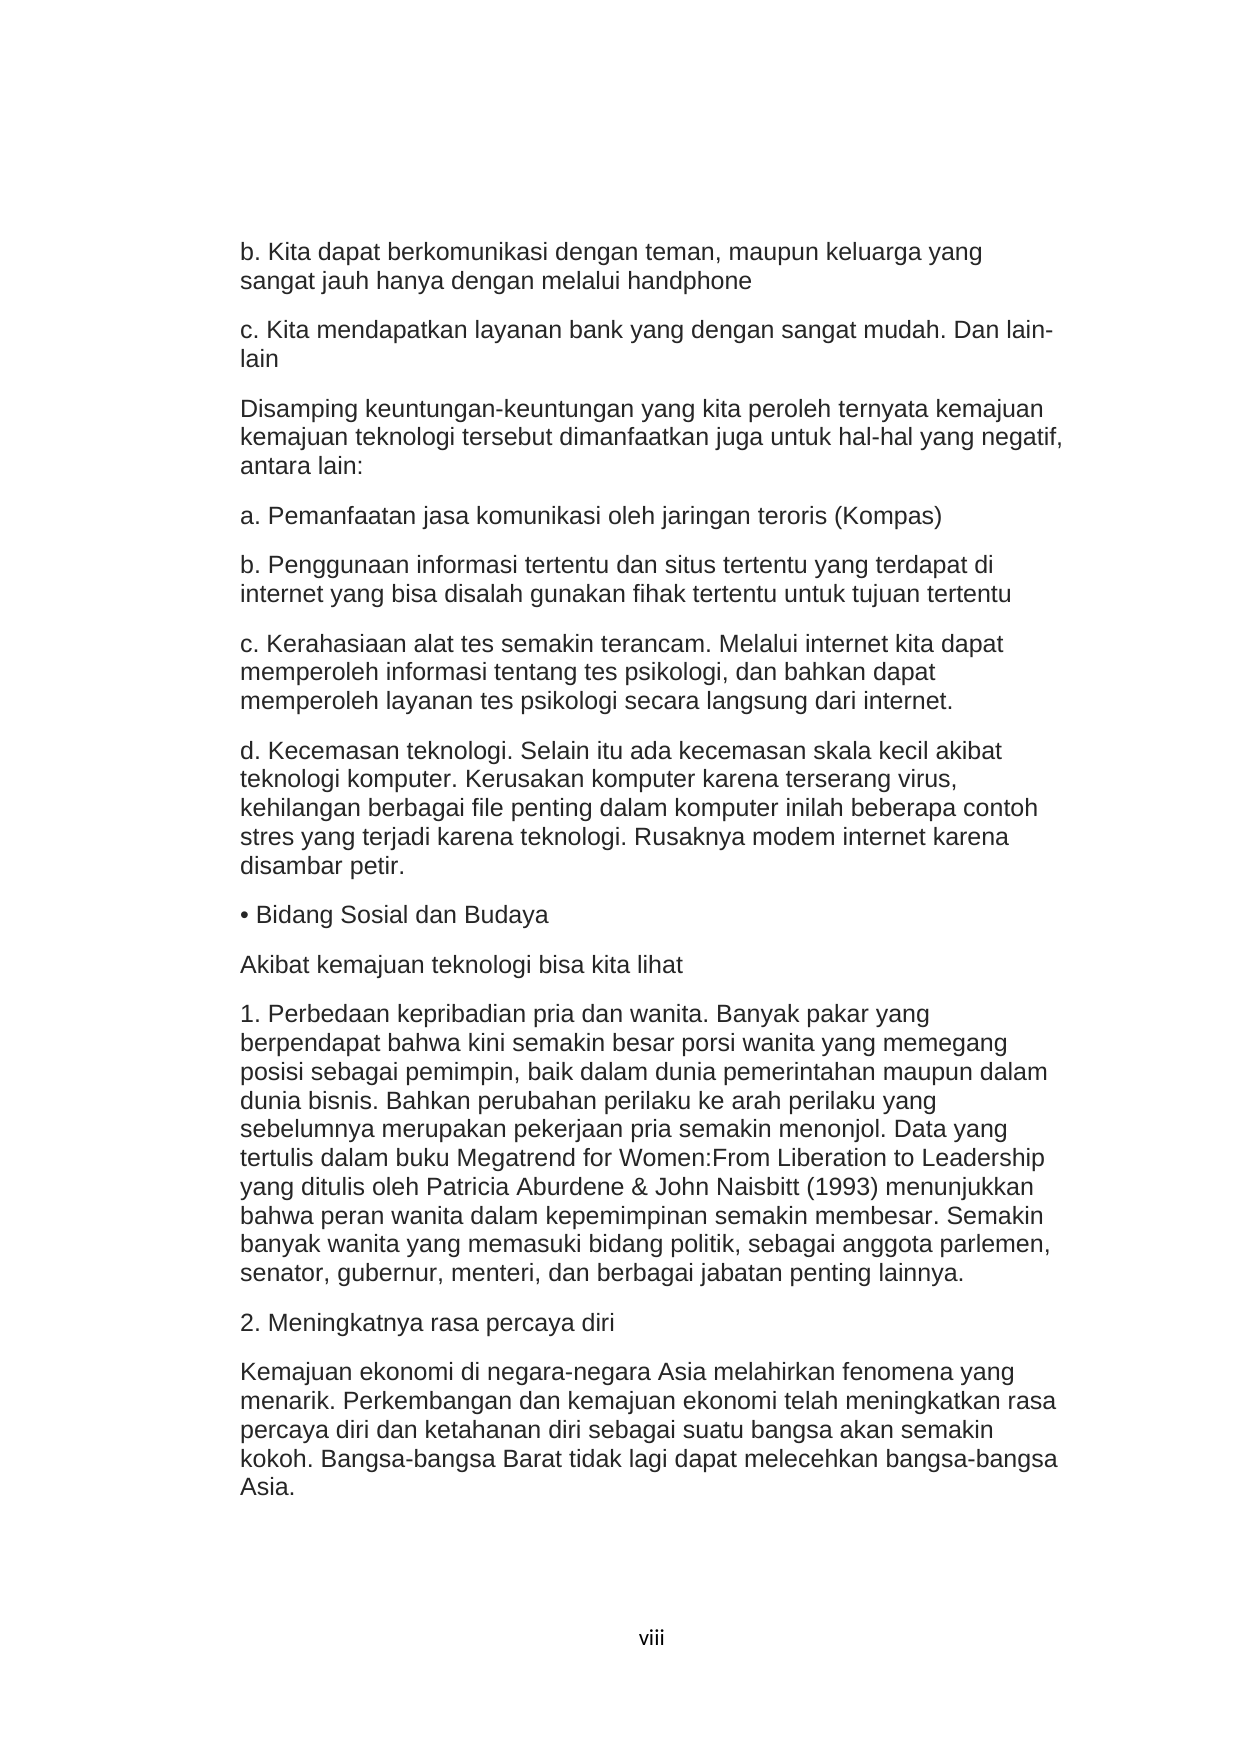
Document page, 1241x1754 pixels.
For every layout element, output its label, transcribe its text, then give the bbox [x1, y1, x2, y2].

text • Bidang Sosial dan Budaya [240, 900, 1065, 929]
text c. Kita mendapatkan layanan bank yang dengan sangat mudah. Dan lain-lain [240, 315, 1065, 373]
text Kemajuan ekonomi di negara-negara Asia melahirkan fenomena yang menarik. Perkembangan dan kemajuan ekonomi telah meningkatkan rasa percaya diri dan ketahanan diri sebagai suatu bangsa akan semakin kokoh. Bangsa-bangsa Barat tidak lagi dapat melecehkan bangsa-bangsa Asia. [240, 1357, 1065, 1501]
text Disamping keuntungan-keuntungan yang kita peroleh ternyata kemajuan kemajuan teknologi tersebut dimanfaatkan juga untuk hal-hal yang negatif, antara lain: [240, 394, 1065, 480]
text 2. Meningkatnya rasa percaya diri [240, 1308, 1065, 1337]
text 1. Perbedaan kepribadian pria dan wanita. Banyak pakar yang berpendapat bahwa kini semakin besar porsi wanita yang memegang posisi sebagai pemimpin, baik dalam dunia pemerintahan maupun dalam dunia bisnis. Bahkan perubahan perilaku ke arah perilaku yang sebelumnya merupakan pekerjaan pria semakin menonjol. Data yang tertulis dalam buku Megatrend for Women:From Liberation to Leadership yang ditulis oleh Patricia Aburdene & John Naisbitt (1993) menunjukkan bahwa peran wanita dalam kepemimpinan semakin membesar. Semakin banyak wanita yang memasuki bidang politik, sebagai anggota parlemen, senator, gubernur, menteri, dan berbagai jabatan penting lainnya. [240, 999, 1065, 1287]
text Akibat kemajuan teknologi bisa kita lihat [240, 950, 1065, 979]
text c. Kerahasiaan alat tes semakin terancam. Melalui internet kita dapat memperoleh informasi tentang tes psikologi, dan bahkan dapat memperoleh layanan tes psikologi secara langsung dari internet. [240, 629, 1065, 715]
text d. Kecemasan teknologi. Selain itu ada kecemasan skala kecil akibat teknologi komputer. Kerusakan komputer karena terserang virus, kehilangan berbagai file penting dalam komputer inilah beberapa contoh stres yang terjadi karena teknologi. Rusaknya modem internet karena disambar petir. [240, 736, 1065, 879]
text b. Penggunaan informasi tertentu dan situs tertentu yang terdapat di internet yang bisa disalah gunakan fihak tertentu untuk tujuan tertentu [240, 550, 1065, 608]
text b. Kita dapat berkomunikasi dengan teman, maupun keluarga yang sangat jauh hanya dengan melalui handphone [240, 237, 1065, 294]
text a. Pemanfaatan jasa komunikasi oleh jaringan teroris (Kompas) [240, 501, 1065, 529]
